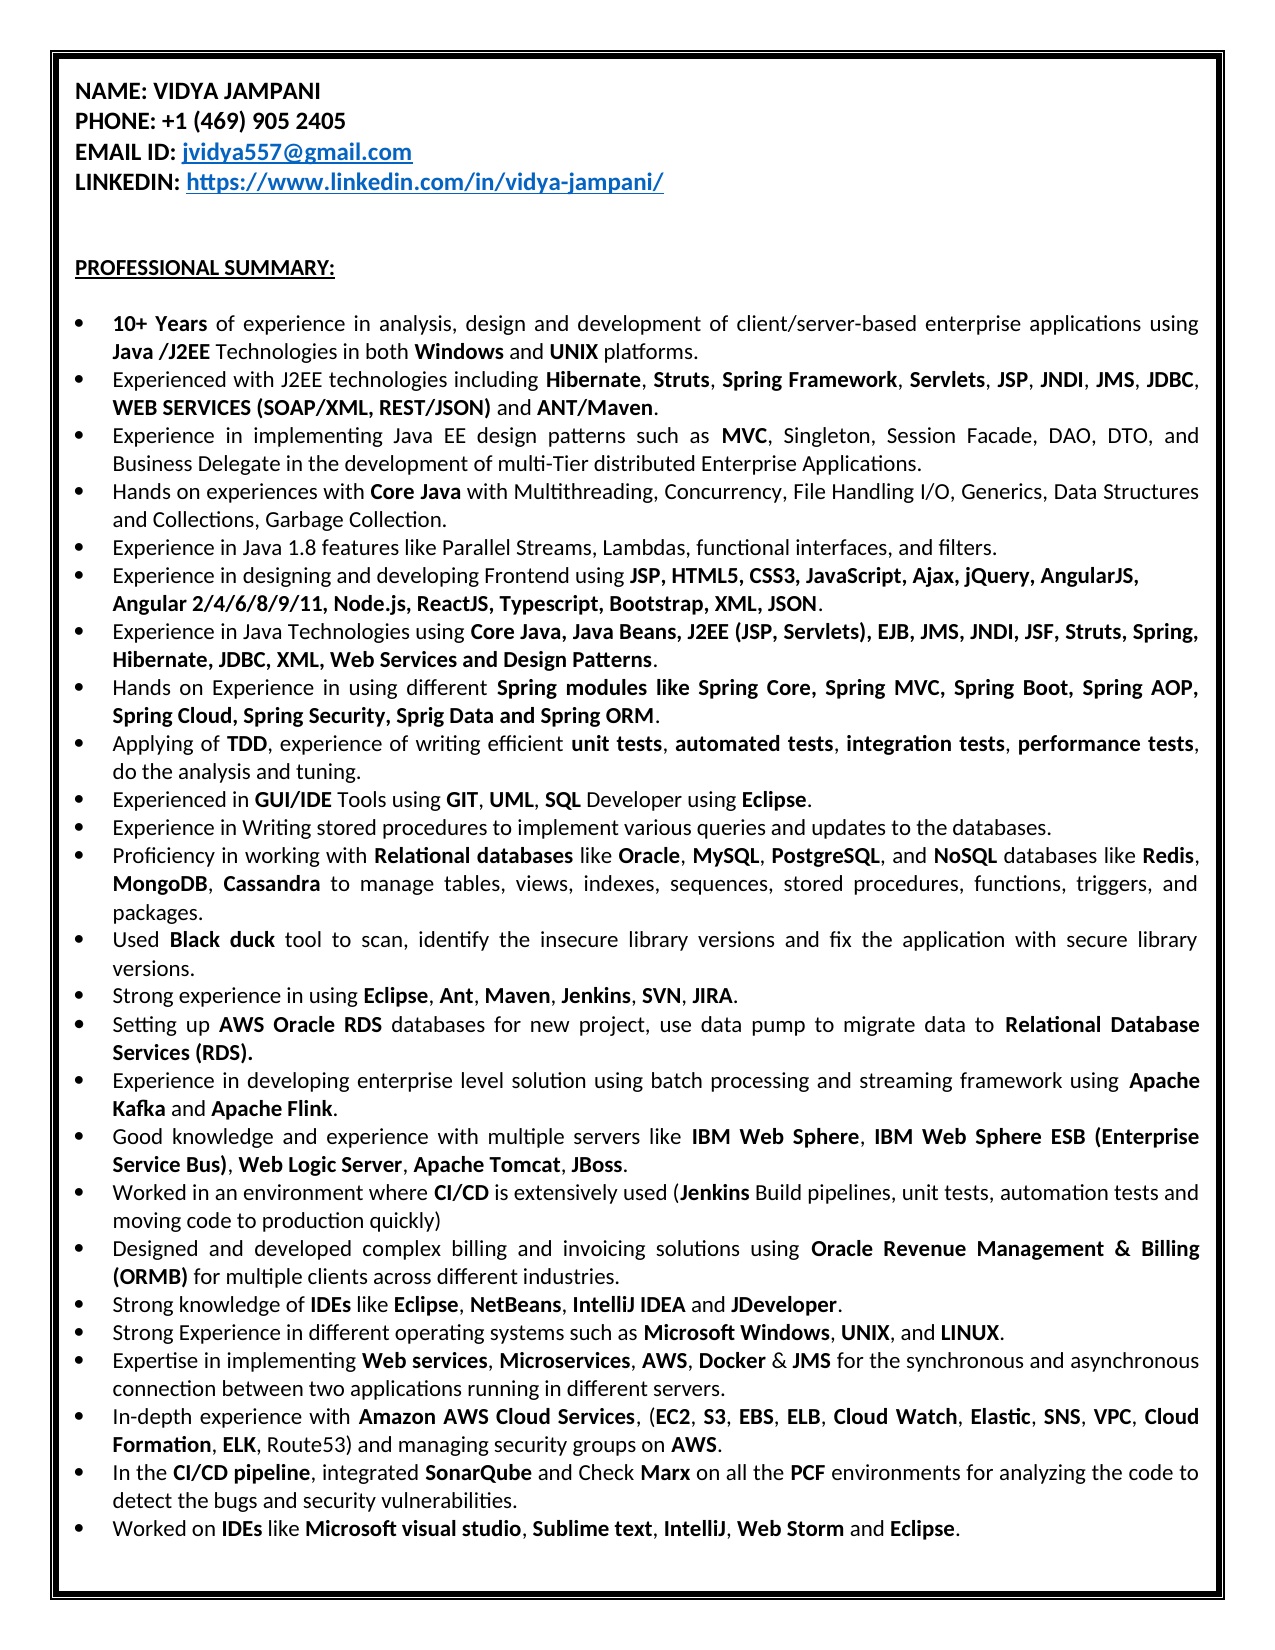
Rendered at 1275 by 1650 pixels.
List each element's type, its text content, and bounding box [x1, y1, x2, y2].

list Hands on Experience in using different Spring modules like Spring Core, Spring MVC, Spring Boot, Spring AOP, Spring Cloud, Spring Security, Sprig Data and Spring ORM. [75, 673, 1200, 729]
list Worked on IDEs like Microsoft visual studio, Sublime text, IntelliJ, Web Storm and Eclipse. [75, 1514, 1200, 1542]
list Experience in Writing stored procedures to implement various queries and updates to the databases. [75, 813, 1200, 842]
list Worked in an environment where CI/CD is extensively used (Jenkins Build pipelines, unit tests, automation tests and moving code to production quickly) [75, 1178, 1200, 1234]
list In the CI/CD pipeline, integrated SonarQube and Check Marx on all the PCF environments for analyzing the code to detect the bugs and security vulnerabilities. [75, 1458, 1200, 1514]
list Experience in implementing Java EE design patterns such as MVC, Singleton, Session Facade, DAO, DTO, and Business Delegate in the development of multi-Tier distributed Enterprise Applications. [75, 421, 1200, 477]
list Expertise in implementing Web services, Microservices, AWS, Docker & JMS for the synchronous and asynchronous connection between two applications running in different servers. [75, 1346, 1200, 1402]
list Experience in Java 1.8 features like Parallel Streams, Lambdas, functional interfaces, and filters. [75, 533, 1200, 561]
text LINKEDIN: https://www.linkedin.com/in/vidya-jampani/ [75, 167, 1200, 197]
list Experienced with J2EE technologies including Hibernate, Struts, Spring Framework, Servlets, JSP, JNDI, JMS, JDBC, WEB SERVICES (SOAP/XML, REST/JSON) and ANT/Maven. [75, 365, 1200, 421]
text PHONE: +1 (469) 905 2405 [75, 106, 1200, 136]
list Hands on experiences with Core Java with Multithreading, Concurrency, File Handling I/O, Generics, Data Structures and Collections, Garbage Collection. [75, 477, 1200, 533]
list Proficiency in working with Relational databases like Oracle, MySQL, PostgreSQL, and NoSQL databases like Redis, MongoDB, Cassandra to manage tables, views, indexes, sequences, stored procedures, functions, triggers, and packages. [75, 842, 1200, 926]
list Experience in Java Technologies using Core Java, Java Beans, J2EE (JSP, Servlets), EJB, JMS, JNDI, JSF, Struts, Spring, Hibernate, JDBC, XML, Web Services and Design Patterns. [75, 617, 1200, 673]
list Designed and developed complex billing and invoicing solutions using Oracle Revenue Management & Billing (ORMB) for multiple clients across different industries. [75, 1234, 1200, 1290]
list Setting up AWS Oracle RDS databases for new project, use data pump to migrate data to Relational Database Services (RDS). [75, 1010, 1200, 1066]
text PROFESSIONAL SUMMARY: [75, 253, 1200, 281]
list Strong experience in using Eclipse, Ant, Maven, Jenkins, SVN, JIRA. [75, 982, 1200, 1010]
list 10+ Years of experience in analysis, design and development of client/server-based enterprise applications using Java /J2EE Technologies in both Windows and UNIX platforms. [75, 309, 1200, 365]
text EMAIL ID: jvidya557@gmail.com [75, 136, 1200, 167]
text NAME: VIDYA JAMPANI [75, 75, 1200, 106]
list Experience in developing enterprise level solution using batch processing and streaming framework using Apache Kafka and Apache Flink. [75, 1066, 1200, 1122]
list Good knowledge and experience with multiple servers like IBM Web Sphere, IBM Web Sphere ESB (Enterprise Service Bus), Web Logic Server, Apache Tomcat, JBoss. [75, 1122, 1200, 1178]
list In-depth experience with Amazon AWS Cloud Services, (EC2, S3, EBS, ELB, Cloud Watch, Elastic, SNS, VPC, Cloud Formation, ELK, Route53) and managing security groups on AWS. [75, 1402, 1200, 1458]
list Experienced in GUI/IDE Tools using GIT, UML, SQL Developer using Eclipse. [75, 786, 1200, 813]
list Strong Experience in different operating systems such as Microsoft Windows, UNIX, and LINUX. [75, 1318, 1200, 1346]
list Applying of TDD, experience of writing efficient unit tests, automated tests, integration tests, performance tests, do the analysis and tuning. [75, 729, 1200, 786]
list Experience in designing and developing Frontend using JSP, HTML5, CSS3, JavaScript, Ajax, jQuery, AngularJS, Angular 2/4/6/8/9/11, Node.js, ReactJS, Typescript, Bootstrap, XML, JSON. [75, 561, 1200, 617]
list Strong knowledge of IDEs like Eclipse, NetBeans, IntelliJ IDEA and JDeveloper. [75, 1290, 1200, 1318]
list Used Black duck tool to scan, identify the insecure library versions and fix the application with secure library versions. [75, 926, 1200, 982]
